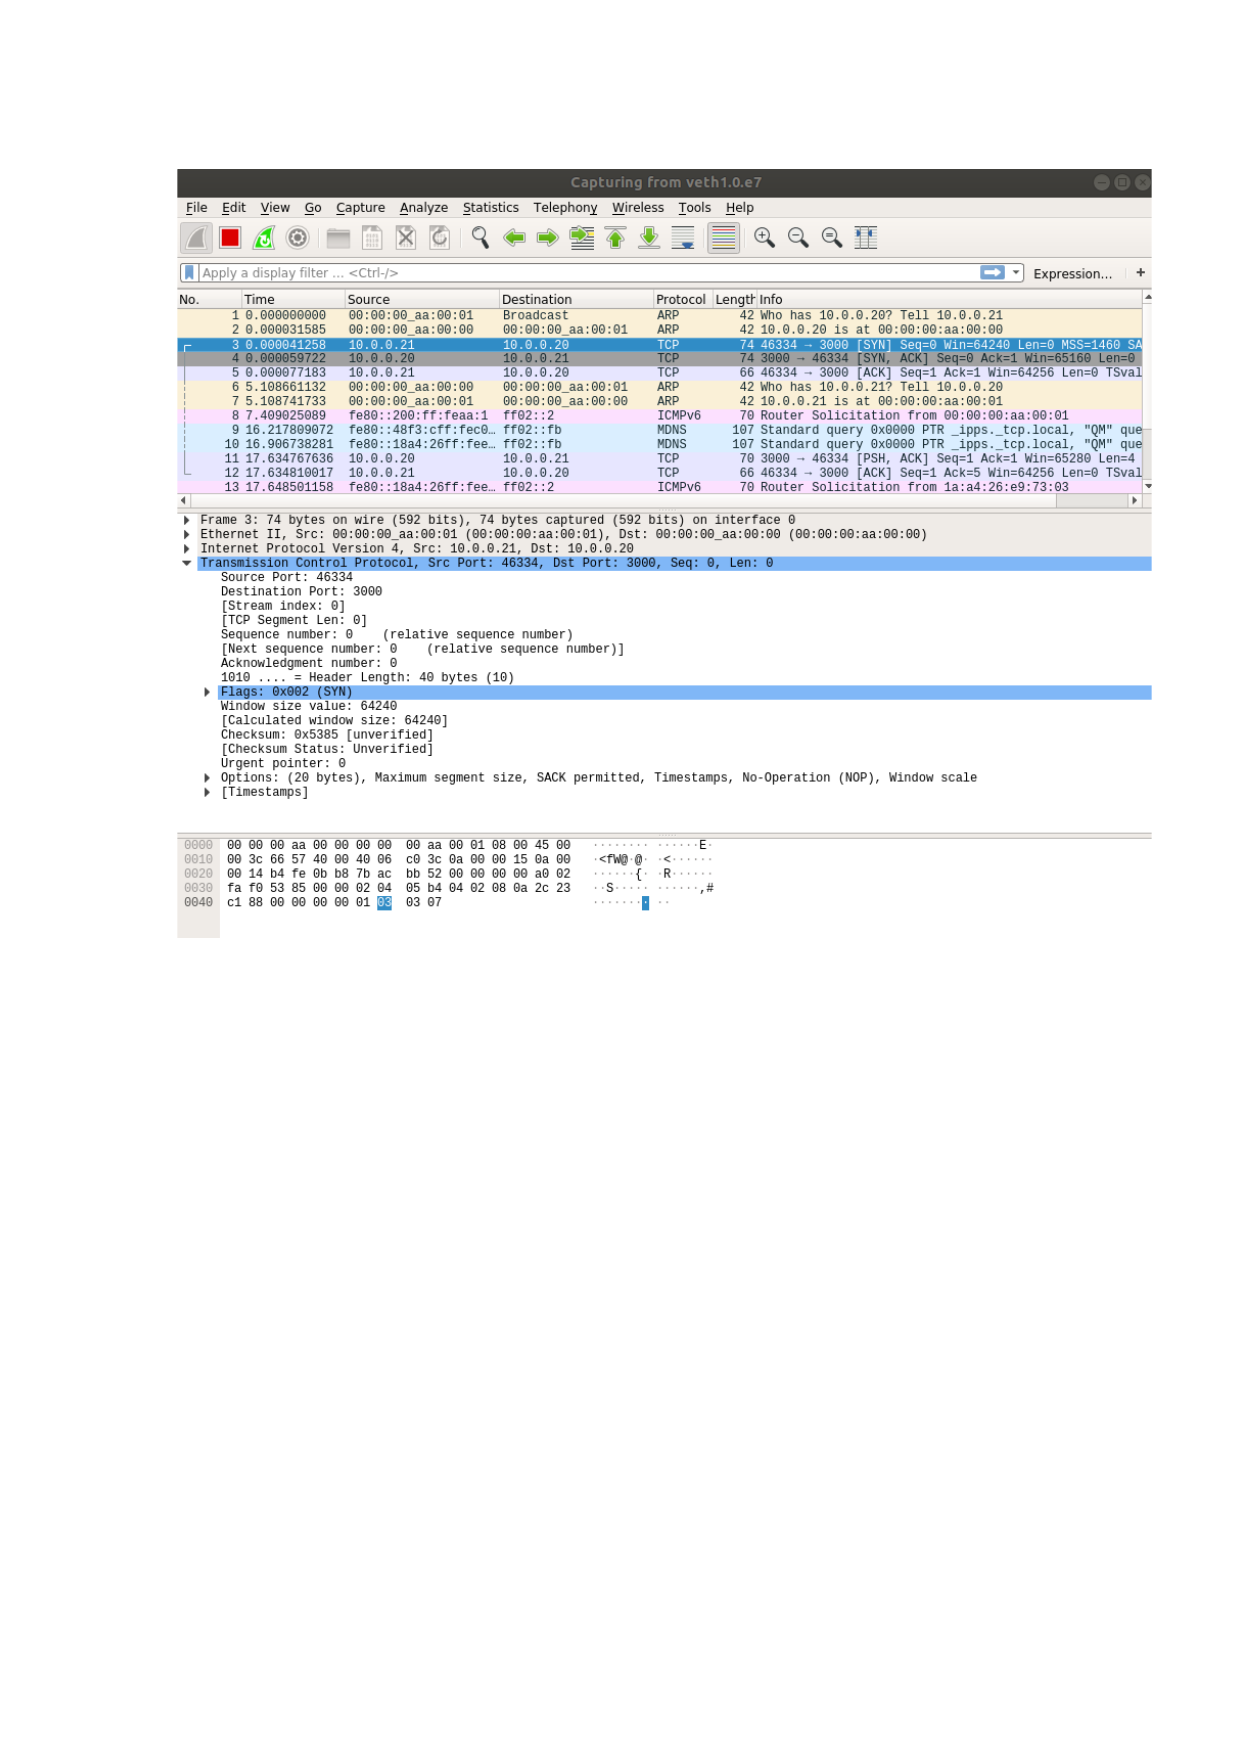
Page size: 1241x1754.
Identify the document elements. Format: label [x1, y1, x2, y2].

picture [177, 169, 1152, 938]
